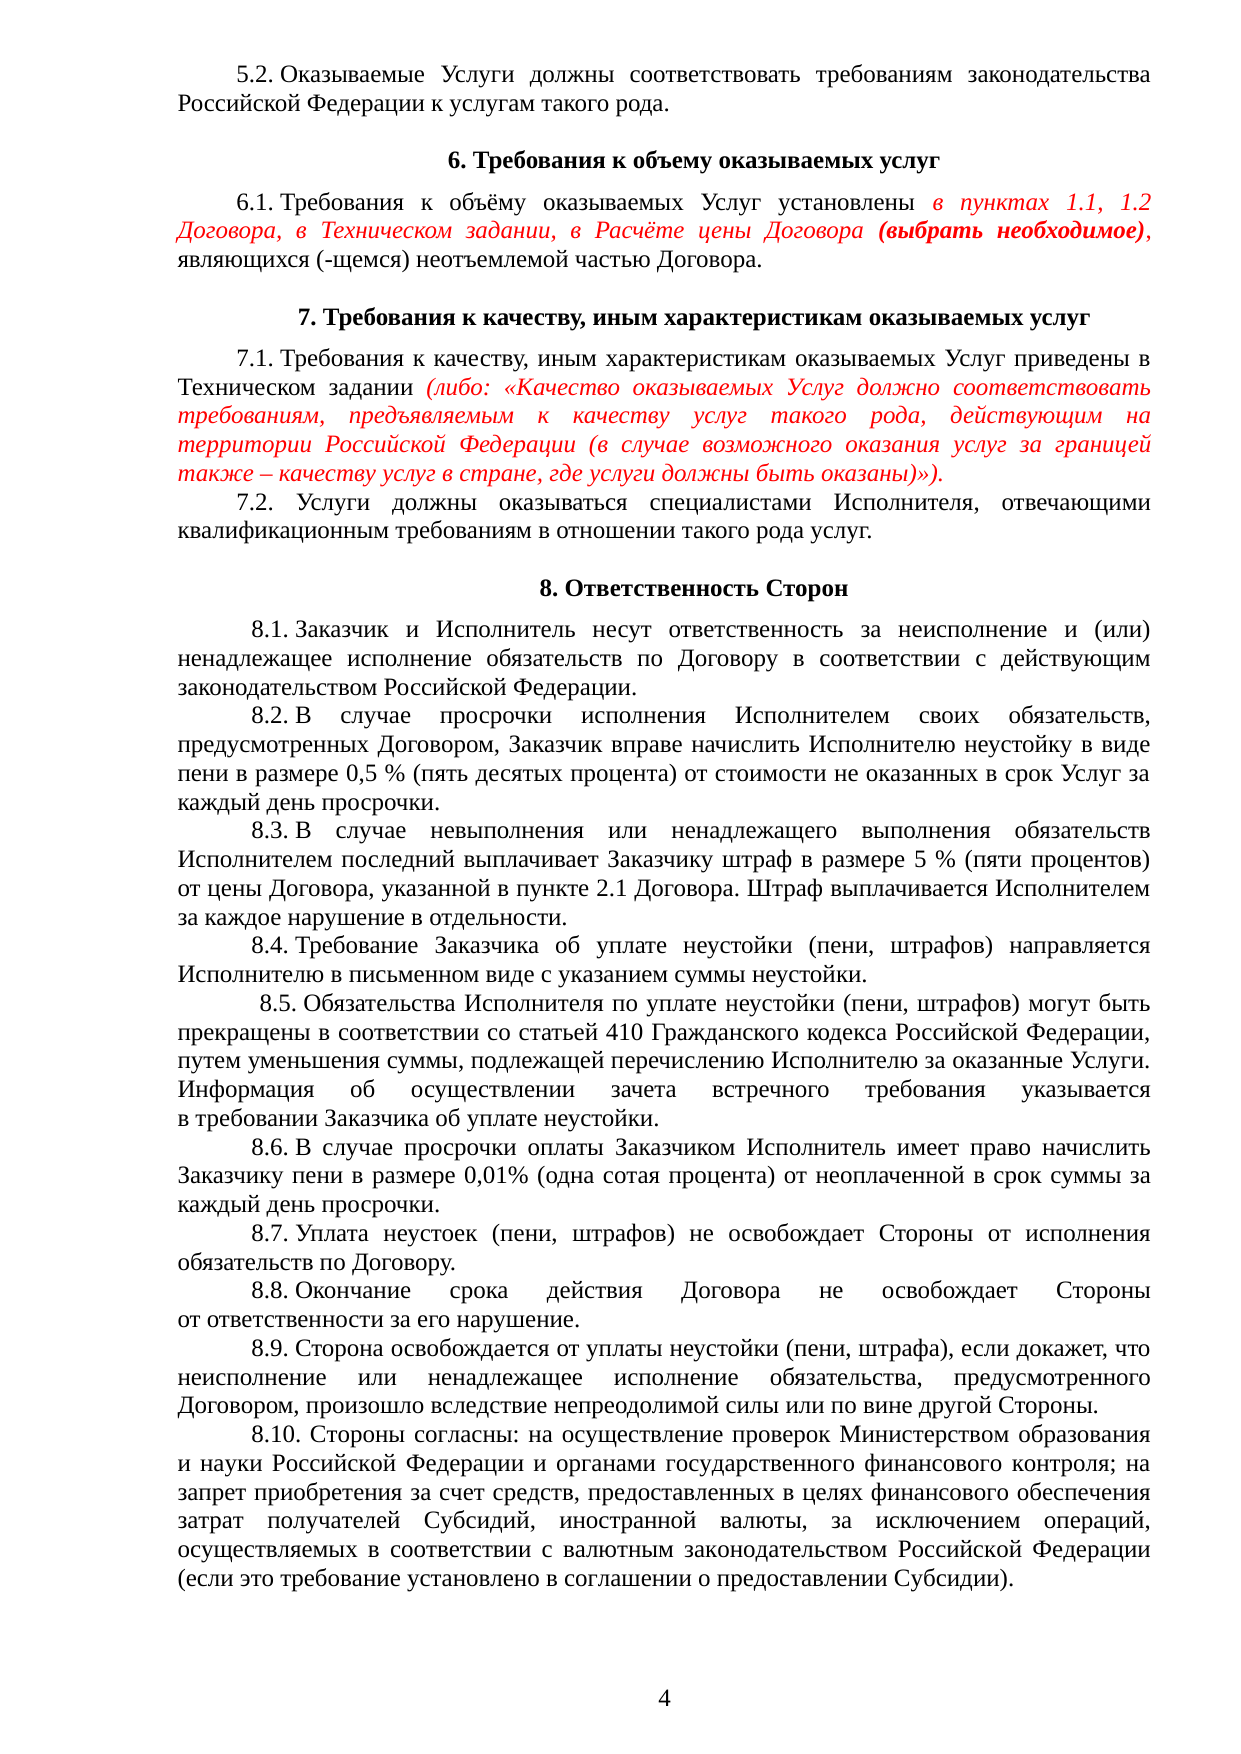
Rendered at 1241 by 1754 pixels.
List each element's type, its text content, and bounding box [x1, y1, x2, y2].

text 8.1. Заказчик и Исполнитель несут ответственность за неисполнение и (или) ненадлежащее исполнение обязательств по Договору в соответствии с действующим законодательством Российской Федерации. [177, 614, 1152, 700]
text 8.10. Стороны согласны: на осуществление проверок Министерством образования и науки Российской Федерации и органами государственного финансового контроля; на запрет приобретения за счет средств, предоставленных в целях финансового обеспечения затрат получателей Субсидий, иностранной валюты, за исключением операций, осуществляемых в соответствии с валютным законодательством Российской Федерации (если это требование установлено в соглашении о предоставлении Субсидии). [177, 1419, 1152, 1592]
list 6. Требования к объему оказываемых услуг [236, 145, 1152, 174]
text 8.3. В случае невыполнения или ненадлежащего выполнения обязательств Исполнителем последний выплачивает Заказчику штраф в размере 5 % (пяти процентов) от цены Договора, указанной в пункте 2.1 Договора. Штраф выплачивается Исполнителем за каждое нарушение в отдельности. [177, 815, 1152, 930]
text 8.6. В случае просрочки оплаты Заказчиком Исполнитель имеет право начислить Заказчику пени в размере 0,01% (одна сотая процента) от неоплаченной в срок суммы за каждый день просрочки. [177, 1132, 1152, 1218]
text 8.2. В случае просрочки исполнения Исполнителем своих обязательств, предусмотренных Договором, Заказчик вправе начислить Исполнителю неустойку в виде пени в размере 0,5 % (пять десятых процента) от стоимости не оказанных в срок Услуг за каждый день просрочки. [177, 700, 1152, 815]
list 7.2. Услуги должны оказываться специалистами Исполнителя, отвечающими квалификационным требованиям в отношении такого рода услуг. [177, 487, 1152, 544]
list 8. Ответственность Сторон [236, 573, 1152, 602]
text 8.7. Уплата неустоек (пени, штрафов) не освобождает Стороны от исполнения обязательств по Договору. [177, 1218, 1152, 1275]
text 8.5. Обязательства Исполнителя по уплате неустойки (пени, штрафов) могут быть прекращены в соответствии со статьей 410 Гражданского кодекса Российской Федерации, путем уменьшения суммы, подлежащей перечислению Исполнителю за оказанные Услуги. Информация об осуществлении зачета встречного требования указывается в требовании Заказчика об уплате неустойки. [177, 988, 1152, 1132]
text 8.9. Сторона освобождается от уплаты неустойки (пени, штрафа), если докажет, что неисполнение или ненадлежащее исполнение обязательства, предусмотренного Договором, произошло вследствие непреодолимой силы или по вине другой Стороны. [177, 1333, 1152, 1419]
list 7. Требования к качеству, иным характеристикам оказываемых услуг [236, 302, 1152, 330]
text 6.1. Требования к объёму оказываемых Услуг установлены в пунктах 1.1, 1.2 Договора, в Техническом задании, в Расчёте цены Договора (выбрать необходимое), являющихся (-щемся) неотъемлемой частью Договора. [177, 187, 1152, 273]
list 5.2. Оказываемые Услуги должны соответствовать требованиям законодательства Российской Федерации к услугам такого рода. [177, 59, 1152, 117]
text 8.4. Требование Заказчика об уплате неустойки (пени, штрафов) направляется Исполнителю в письменном виде с указанием суммы неустойки. [177, 930, 1152, 988]
list 7.1. Требования к качеству, иным характеристикам оказываемых Услуг приведены в Техническом задании (либо: «Качество оказываемых Услуг должно соответствовать требованиям, предъявляемым к качеству услуг такого рода, действующим на территории Российской Федерации (в случае возможного оказания услуг за границей также – качеству услуг в стране, где услуги должны быть оказаны)»). [177, 343, 1152, 487]
text 8.8. Окончание срока действия Договора не освобождает Стороны от ответственности за его нарушение. [177, 1275, 1152, 1333]
